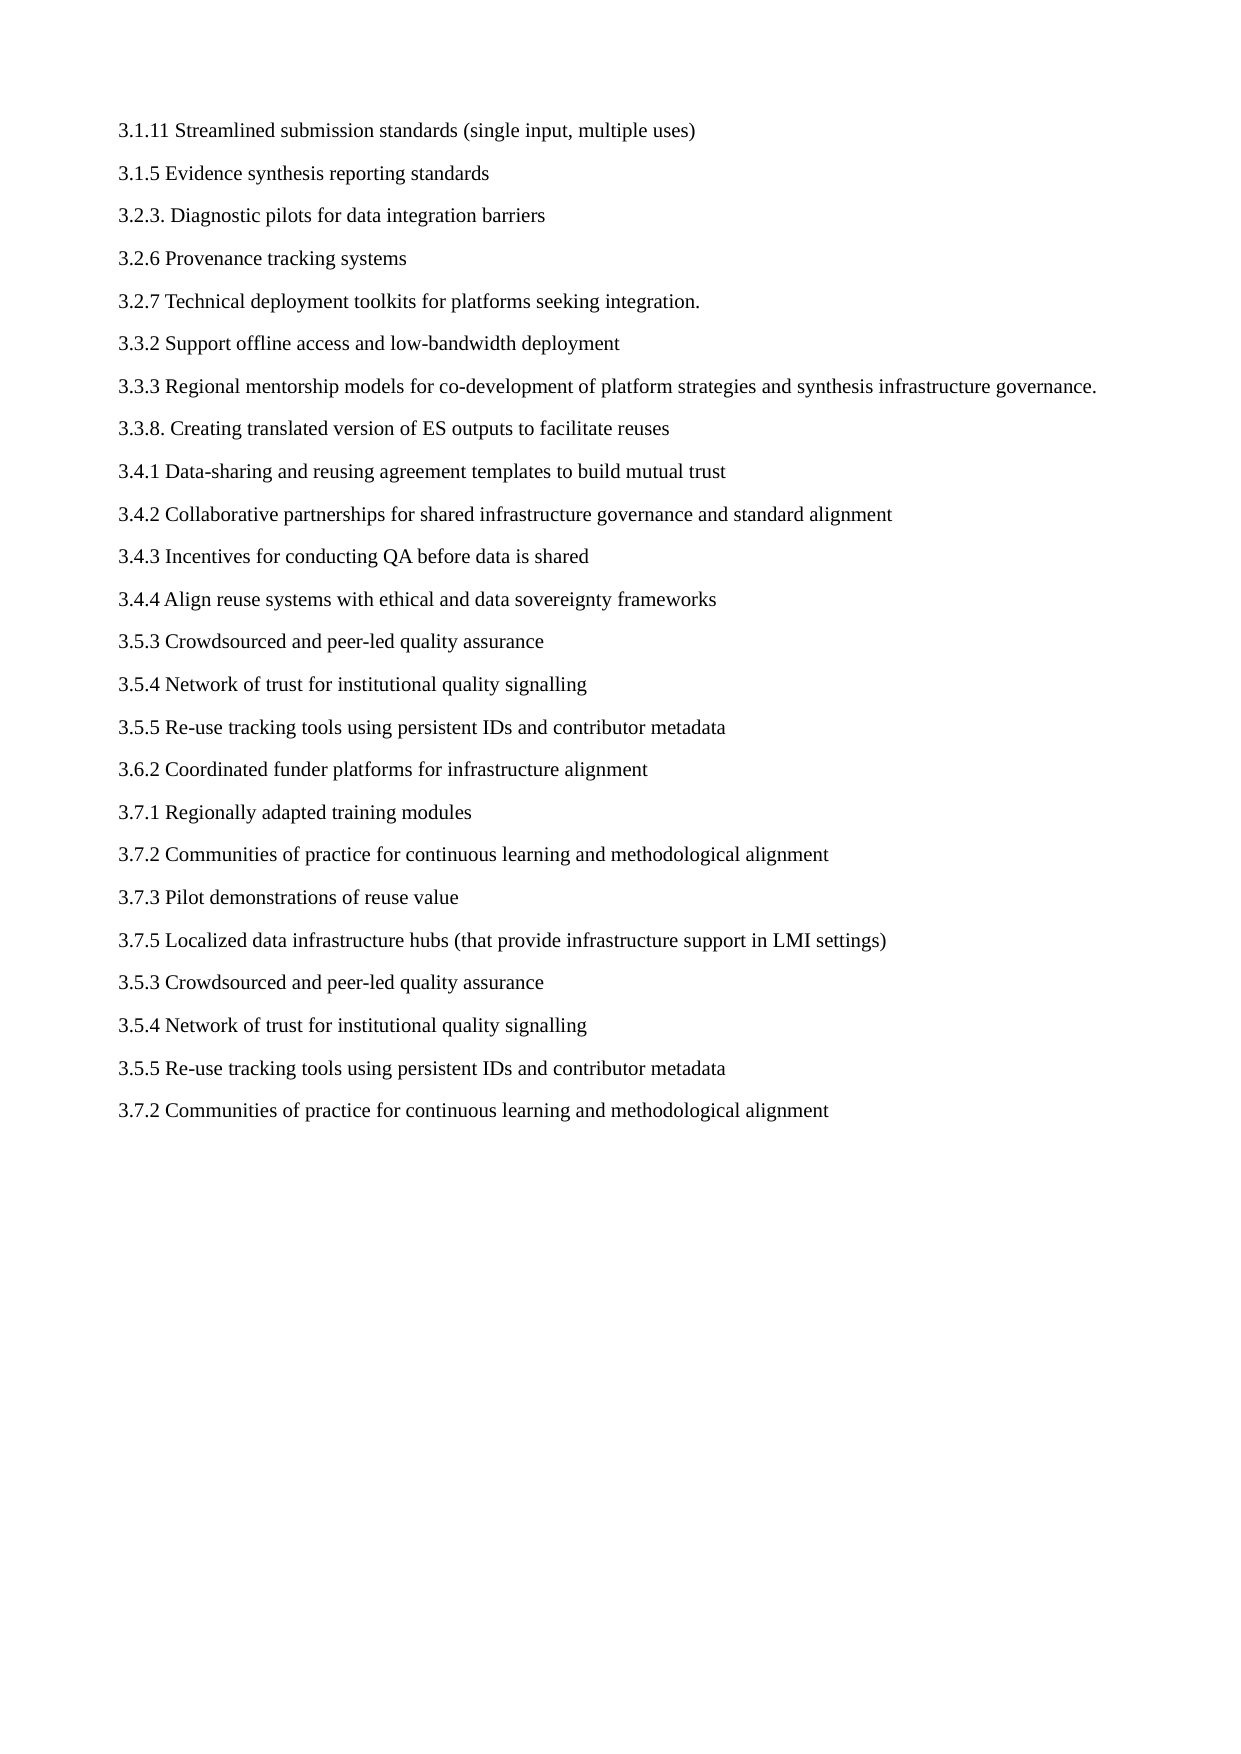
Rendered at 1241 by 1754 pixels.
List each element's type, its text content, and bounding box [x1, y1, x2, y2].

text 3.1.11 Streamlined submission standards (single input, multiple uses) [118, 118, 1122, 142]
text 3.7.1 Regionally adapted training modules [118, 800, 1122, 824]
text 3.2.3. Diagnostic pilots for data integration barriers [118, 203, 1122, 227]
text 3.6.2 Coordinated funder platforms for infrastructure alignment [118, 757, 1122, 781]
text 3.4.4 Align reuse systems with ethical and data sovereignty frameworks [118, 587, 1122, 611]
text 3.5.5 Re-use tracking tools using persistent IDs and contributor metadata [118, 714, 1122, 739]
text 3.3.2 Support offline access and low-bandwidth deployment [118, 331, 1122, 355]
text 3.7.3 Pilot demonstrations of reuse value [118, 885, 1122, 909]
text 3.5.4 Network of trust for institutional quality signalling [118, 672, 1122, 696]
text 3.4.1 Data-sharing and reusing agreement templates to build mutual trust [118, 459, 1122, 483]
text 3.4.2 Collaborative partnerships for shared infrastructure governance and standard alignment [118, 502, 1122, 526]
text 3.7.2 Communities of practice for continuous learning and methodological alignment [118, 842, 1122, 866]
text 3.5.3 Crowdsourced and peer-led quality assurance [118, 970, 1122, 994]
text 3.1.5 Evidence synthesis reporting standards [118, 161, 1122, 185]
text 3.7.5 Localized data infrastructure hubs (that provide infrastructure support in LMI settings) [118, 928, 1122, 952]
text 3.7.2 Communities of practice for continuous learning and methodological alignment [118, 1098, 1122, 1122]
text 3.5.3 Crowdsourced and peer-led quality assurance [118, 629, 1122, 653]
text 3.3.3 Regional mentorship models for co-development of platform strategies and synthesis infrastructure governance. [118, 374, 1122, 398]
text 3.3.8. Creating translated version of ES outputs to facilitate reuses [118, 416, 1122, 440]
text 3.2.7 Technical deployment toolkits for platforms seeking integration. [118, 288, 1122, 313]
text 3.4.3 Incentives for conducting QA before data is shared [118, 544, 1122, 568]
text 3.5.4 Network of trust for institutional quality signalling [118, 1013, 1122, 1037]
text 3.5.5 Re-use tracking tools using persistent IDs and contributor metadata [118, 1055, 1122, 1079]
text 3.2.6 Provenance tracking systems [118, 246, 1122, 270]
